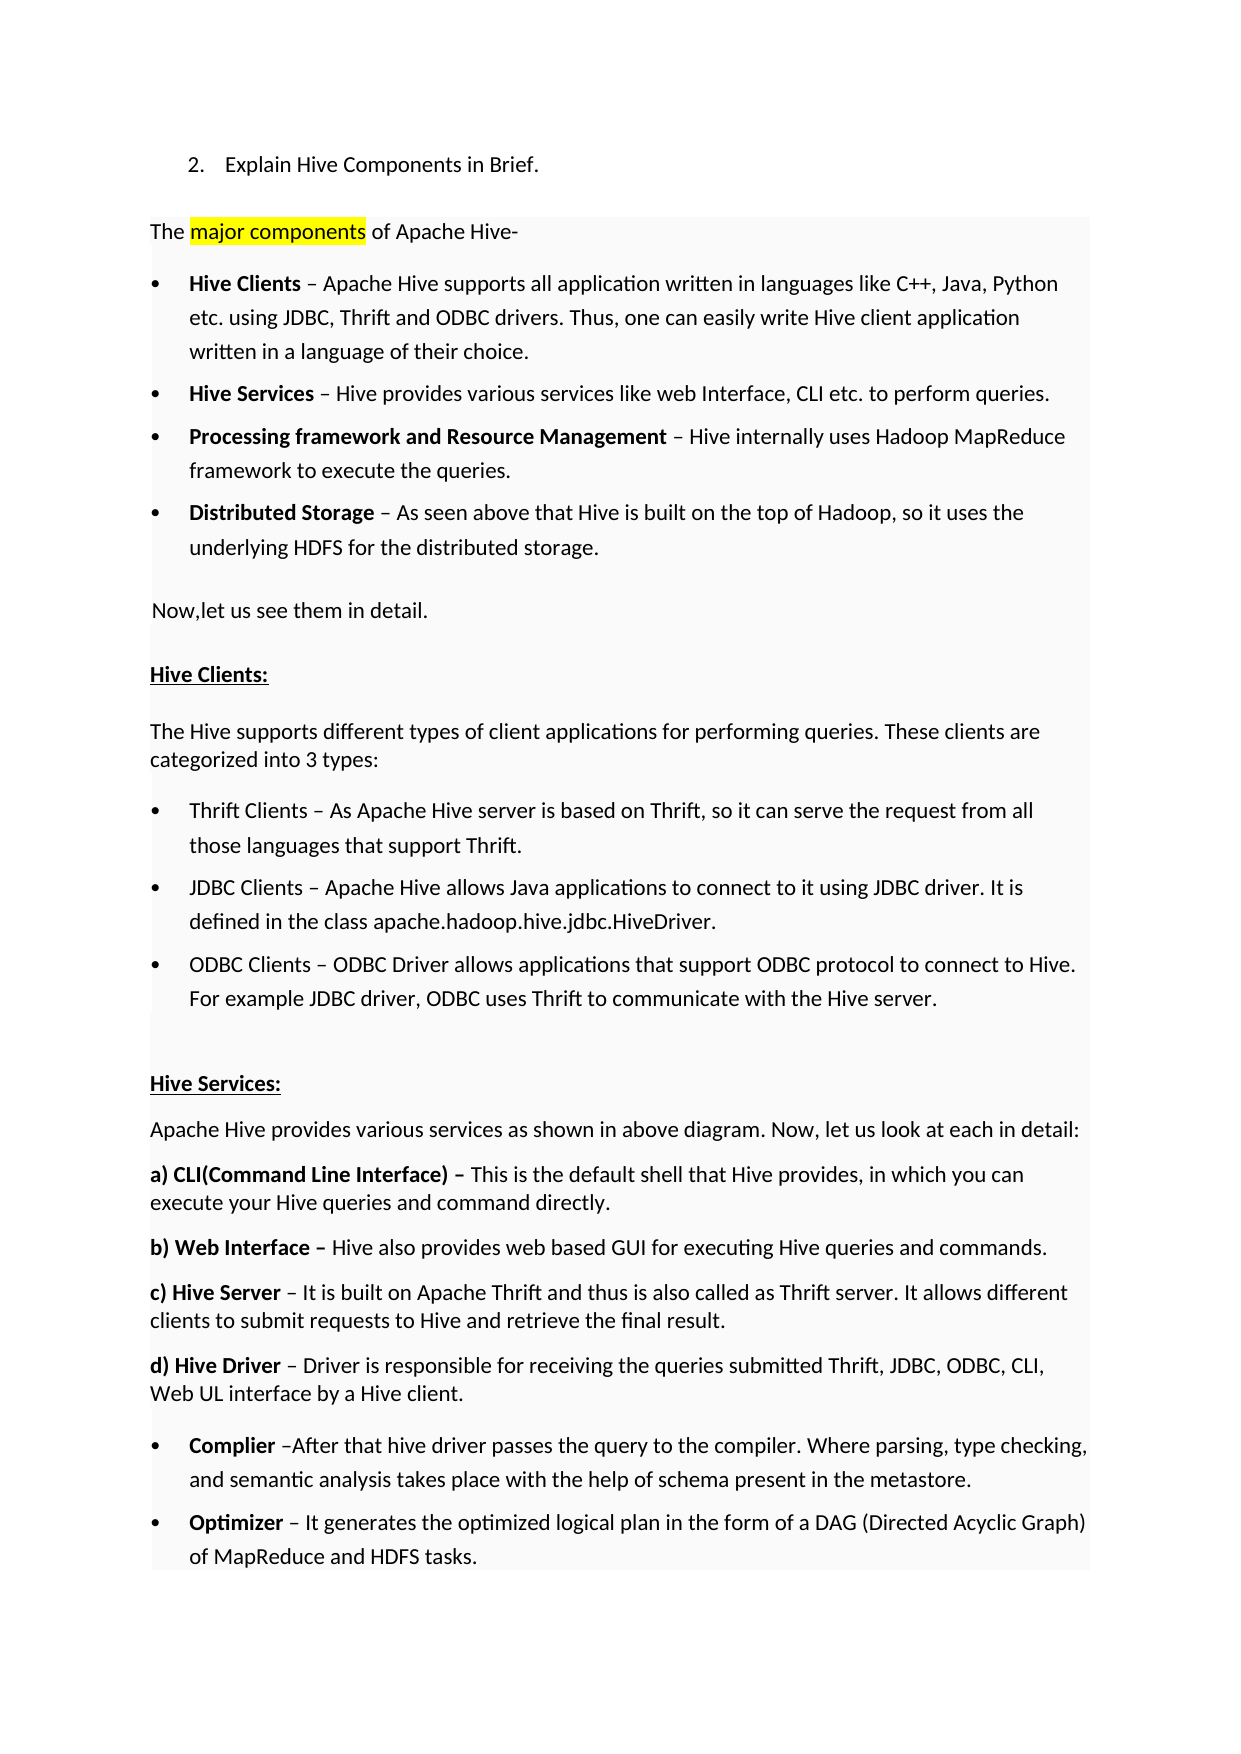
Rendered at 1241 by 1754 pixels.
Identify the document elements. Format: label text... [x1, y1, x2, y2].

list Explain Hive Components in Brief. [187, 150, 1090, 178]
list ODBC Clients – ODBC Driver allows applications that support ODBC protocol to connect to Hive. For example JDBC driver, ODBC uses Thrift to communicate with the Hive server. [152, 943, 1090, 1012]
text The major components of Apache Hive- [366, 217, 1090, 245]
text c) Hive Server – It is built on Apache Thrift and thus is also called as Thrift server. It allows different clients to submit requests to Hive and retrieve the final result. [150, 1278, 1090, 1334]
text Hive Clients: [150, 653, 1090, 688]
list Distributed Storage – As seen above that Hive is built on the top of Hadoop, so it uses the underlying HDFS for the distributed storage. [152, 492, 1090, 561]
list JDBC Clients – Apache Hive allows Java applications to connect to it using JDBC driver. It is defined in the class apache.hadoop.hive.jdbc.HiveDriver. [152, 867, 1090, 936]
subtitle Hive Services: [150, 1041, 1090, 1097]
text The Hive supports different types of client applications for performing queries. These clients are categorized into 3 types: [150, 717, 1090, 773]
list Hive Services – Hive provides various services like web Interface, CLI etc. to perform queries. [152, 373, 1090, 408]
list Optimizer – It generates the optimized logical plan in the form of a DAG (Directed Acyclic Graph) of MapReduce and HDFS tasks. [152, 1501, 1090, 1570]
list Complier –After that hive driver passes the query to the compiler. Where parsing, type checking, and semantic analysis takes place with the help of schema present in the metastore. [152, 1425, 1090, 1493]
text b) Web Interface – Hive also provides web based GUI for executing Hive queries and commands. [150, 1233, 1090, 1261]
text Apache Hive provides various services as shown in above diagram. Now, let us look at each in detail: [150, 1115, 1090, 1143]
text d) Hive Driver – Driver is responsible for receiving the queries submitted Thrift, JDBC, ODBC, CLI, Web UL interface by a Hive client. [150, 1352, 1090, 1408]
list Hive Clients – Apache Hive supports all application written in languages like C++, Java, Python etc. using JDBC, Thrift and ODBC drivers. Thus, one can easily write Hive client application written in a language of their choice. [152, 262, 1090, 365]
list Processing framework and Resource Management – Hive internally uses Hadoop MapReduce framework to execute the queries. [152, 415, 1090, 484]
text a) CLI(Command Line Interface) – This is the default shell that Hive provides, in which you can execute your Hive queries and command directly. [150, 1160, 1090, 1216]
text Now,let us see them in detail. [152, 590, 1090, 624]
list Thrift Clients – As Apache Hive server is based on Thrift, so it can serve the request from all those languages that support Thrift. [152, 790, 1090, 859]
